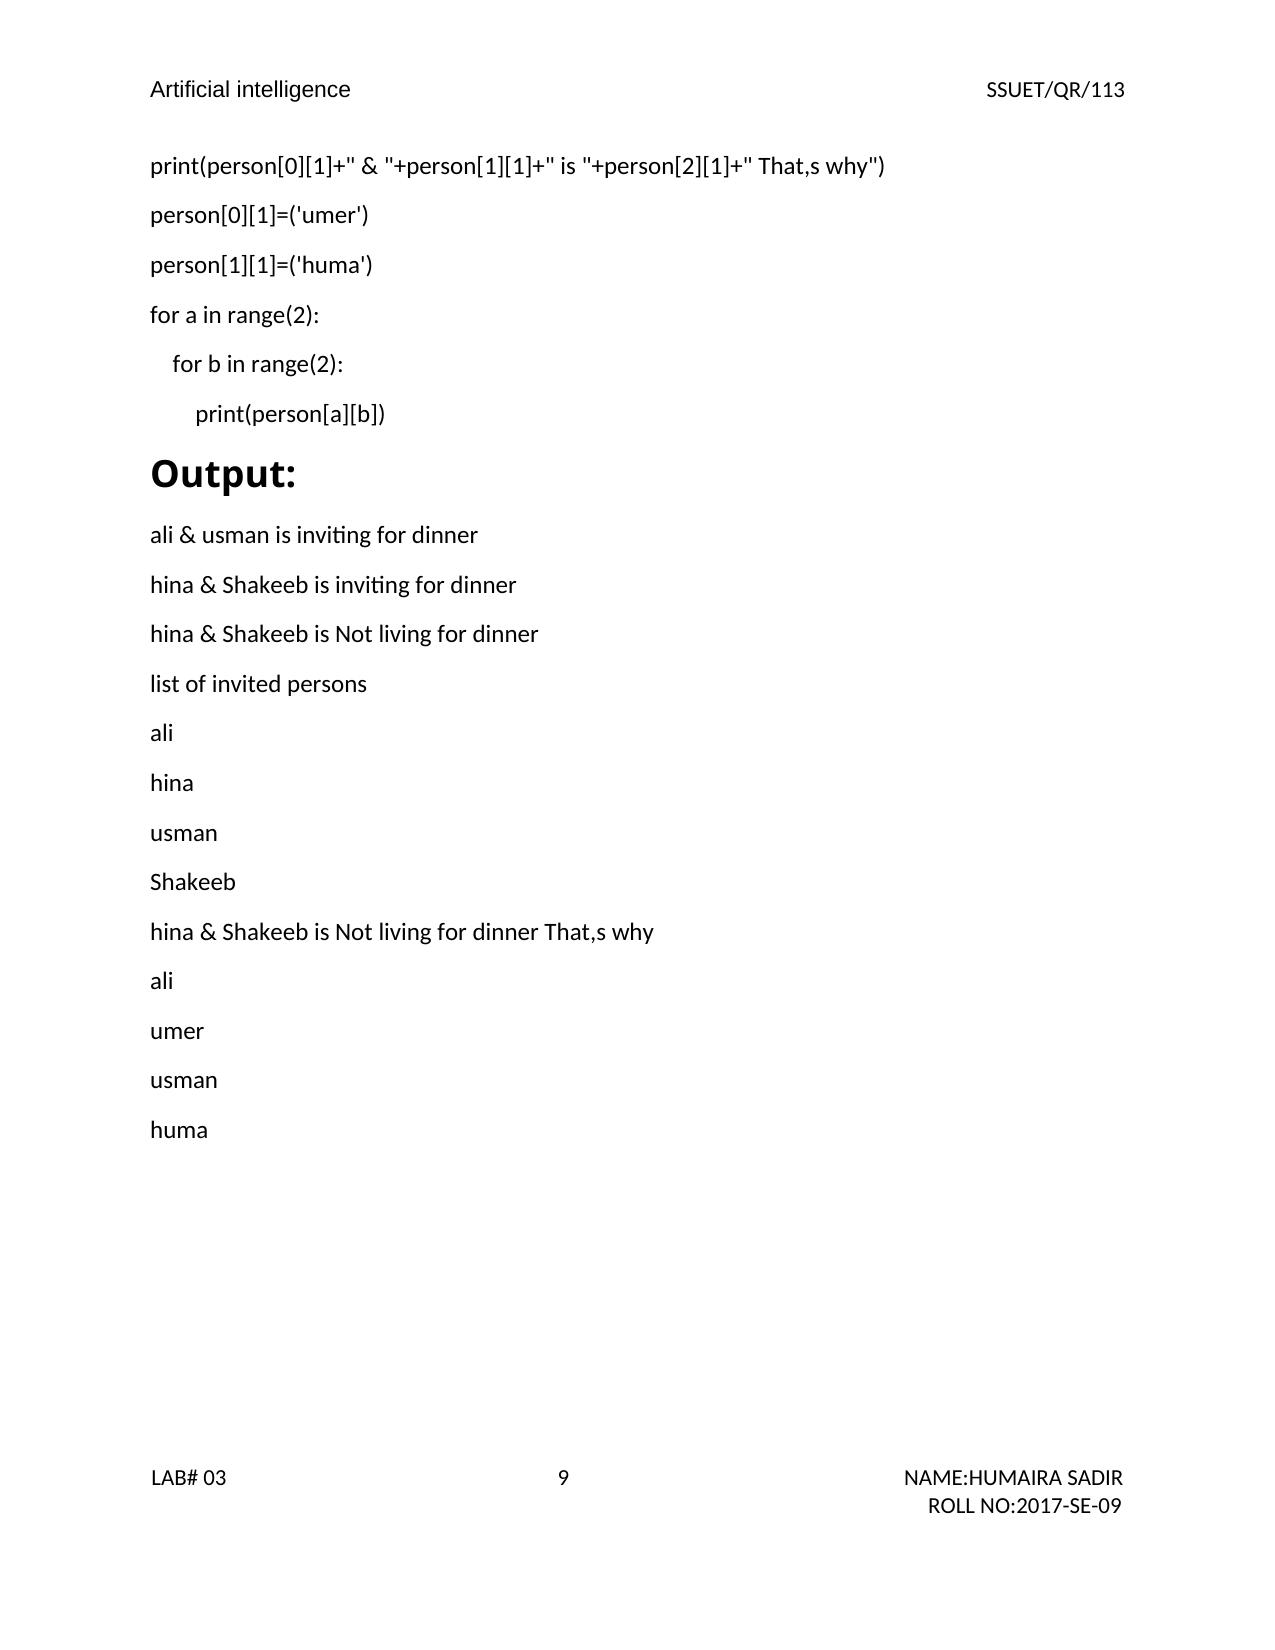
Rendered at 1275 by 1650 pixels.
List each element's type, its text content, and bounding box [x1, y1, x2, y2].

text usman [150, 817, 1125, 847]
text huma [150, 1114, 1125, 1145]
text for a in range(2): [150, 299, 1125, 329]
text print(person[0][1]+" & "+person[1][1]+" is "+person[2][1]+" That,s why") [150, 150, 1125, 181]
text hina & Shakeeb is Not living for dinner [150, 618, 1125, 649]
text print(person[a][b]) [150, 398, 1125, 428]
text ali [150, 718, 1125, 748]
text list of invited persons [150, 668, 1125, 698]
text person[0][1]=('umer') [150, 199, 1125, 230]
text ali [150, 966, 1125, 996]
text hina & Shakeeb is Not living for dinner That,s why [150, 916, 1125, 946]
text umer [150, 1015, 1125, 1046]
text hina [150, 767, 1125, 798]
text hina & Shakeeb is inviting for dinner [150, 569, 1125, 599]
text Shakeeb [150, 866, 1125, 897]
text for b in range(2): [150, 348, 1125, 379]
text Output: [150, 447, 1125, 498]
text usman [150, 1065, 1125, 1095]
text person[1][1]=('huma') [150, 249, 1125, 280]
text ali & usman is inviting for dinner [150, 519, 1125, 550]
